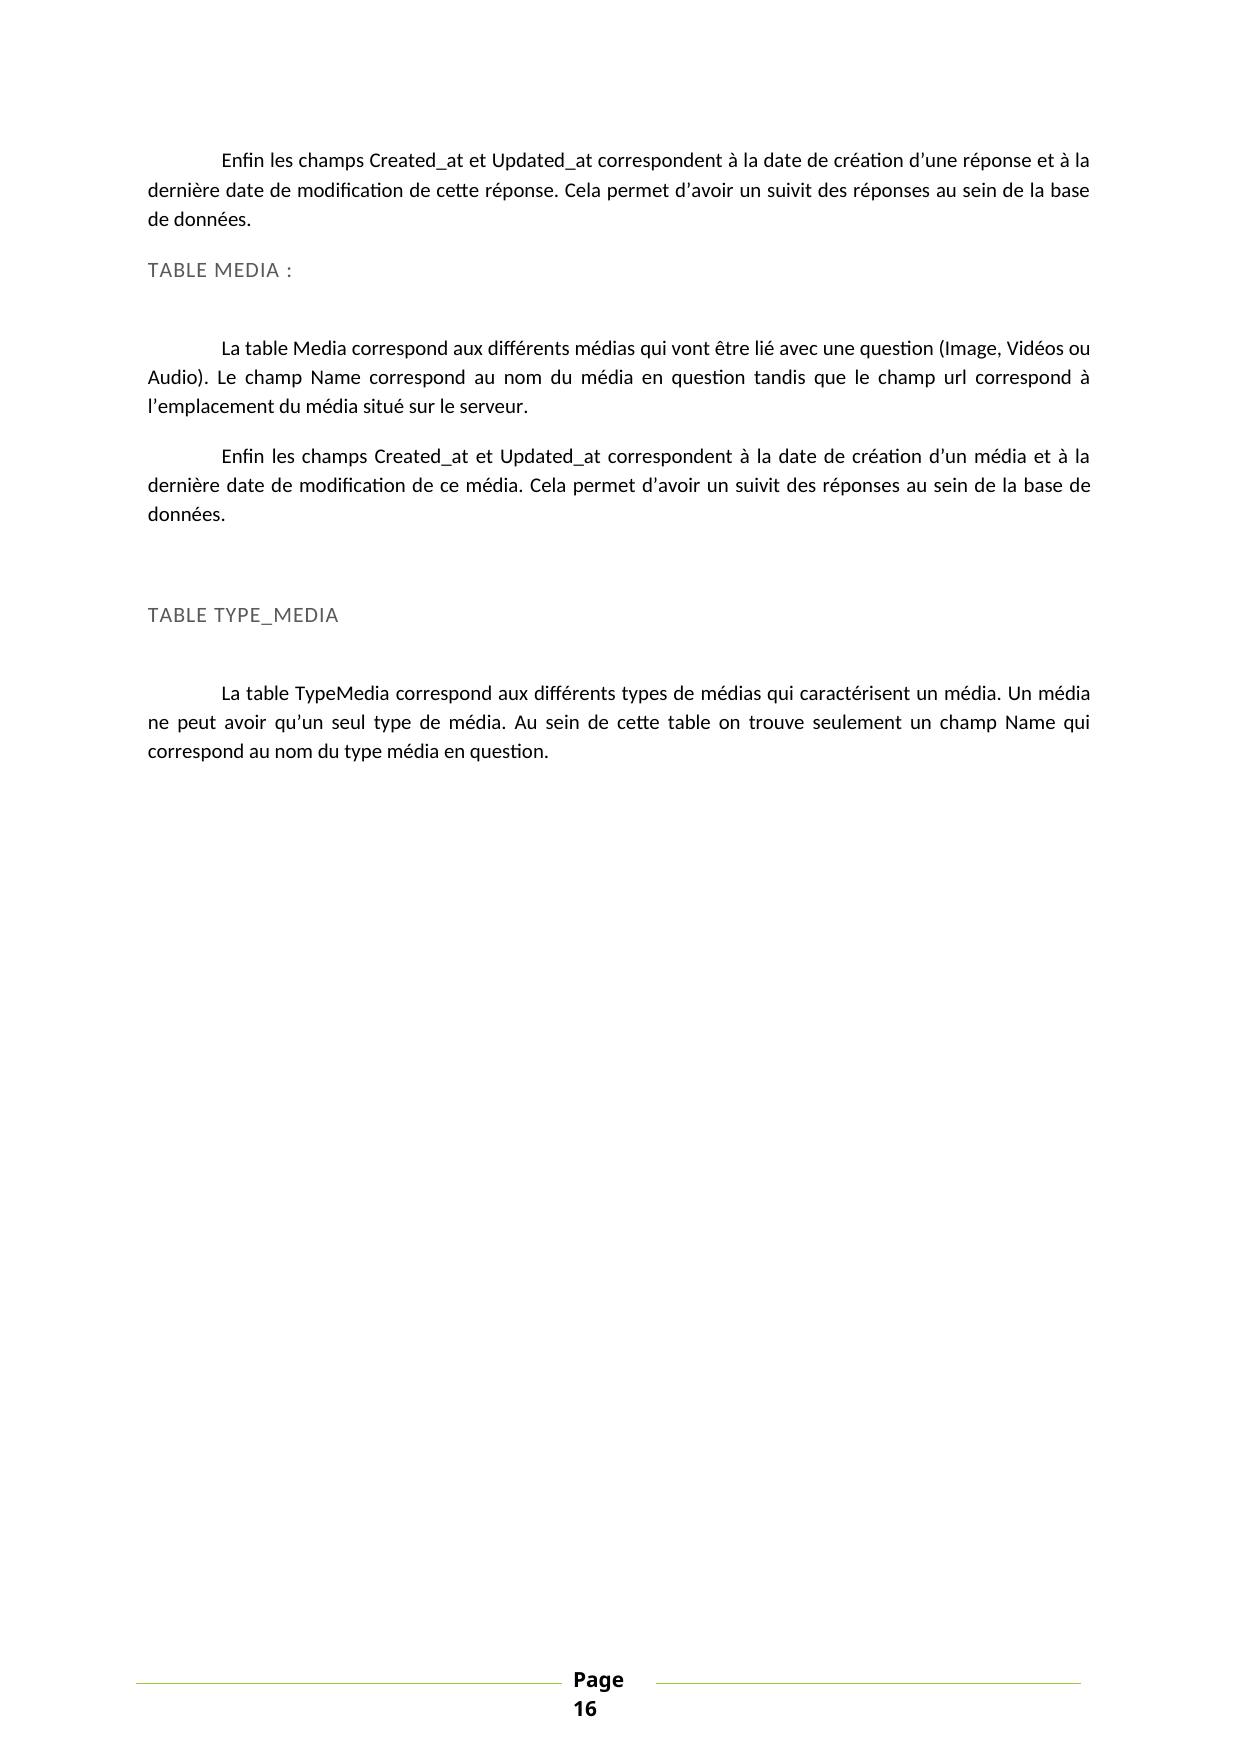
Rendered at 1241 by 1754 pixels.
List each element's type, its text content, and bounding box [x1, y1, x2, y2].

subtitle Table Type_Media [148, 601, 1093, 628]
subtitle Table Media : [148, 256, 1093, 283]
text La table TypeMedia correspond aux différents types de médias qui caractérisent un média. Un média ne peut avoir qu’un seul type de média. Au sein de cette table on trouve seulement un champ Name qui correspond au nom du type média en question. [148, 680, 1093, 764]
text Enfin les champs Created_at et Updated_at correspondent à la date de création d’une réponse et à la dernière date de modification de cette réponse. Cela permet d’avoir un suivit des réponses au sein de la base de données. [148, 148, 1093, 231]
text Enfin les champs Created_at et Updated_at correspondent à la date de création d’un média et à la dernière date de modification de ce média. Cela permet d’avoir un suivit des réponses au sein de la base de données. [148, 443, 1093, 527]
text La table Media correspond aux différents médias qui vont être lié avec une question (Image, Vidéos ou Audio). Le champ Name correspond au nom du média en question tandis que le champ url correspond à l’emplacement du média situé sur le serveur. [148, 335, 1093, 418]
